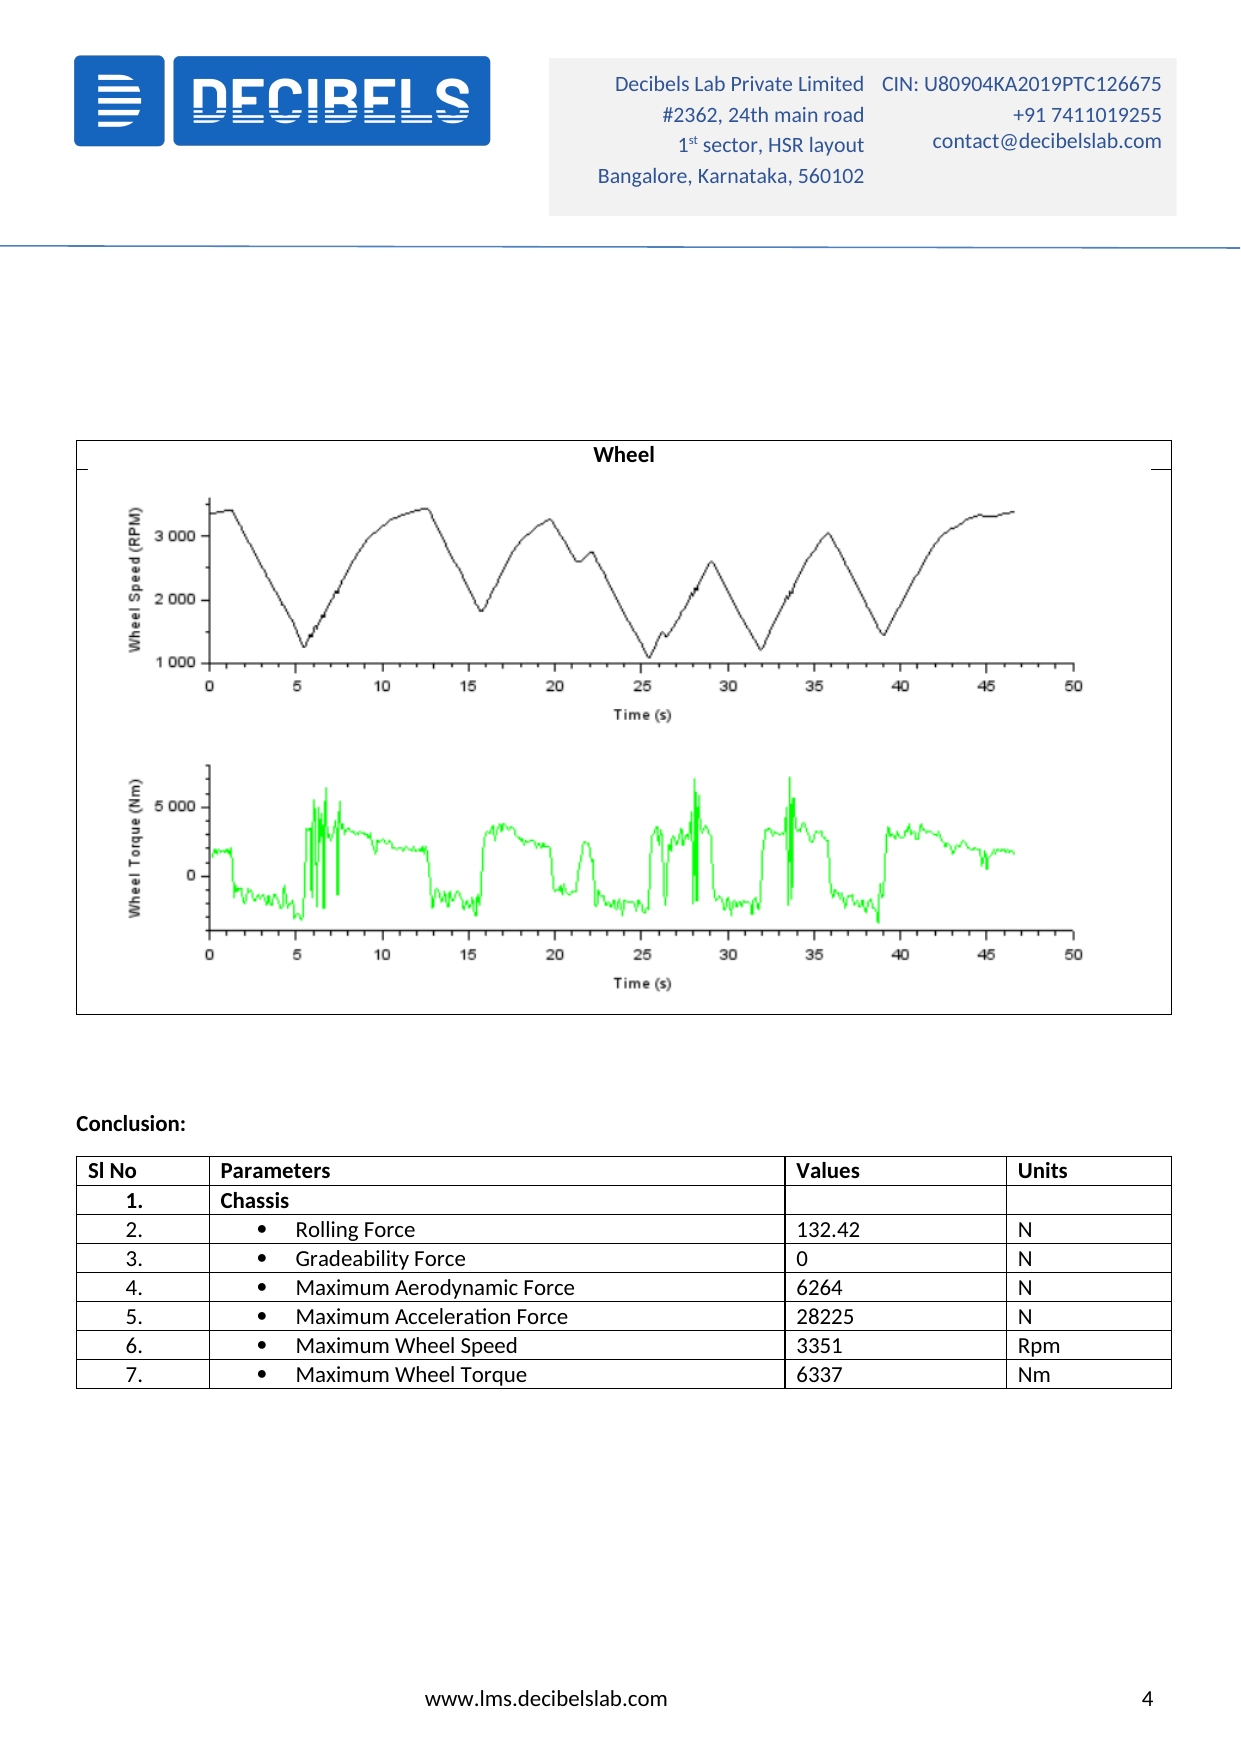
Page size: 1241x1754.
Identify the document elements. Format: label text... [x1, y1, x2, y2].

table_cell Maximum Aerodynamic Force [210, 1273, 784, 1301]
table_cell [77, 1186, 209, 1214]
table_cell Gradeability Force [210, 1244, 784, 1272]
table_cell Maximum Wheel Speed [210, 1331, 784, 1359]
table_cell N [1007, 1244, 1171, 1272]
table_cell N [1007, 1273, 1171, 1301]
table_cell Rpm [1007, 1331, 1171, 1359]
table_header Units [1007, 1157, 1171, 1185]
text Conclusion: [76, 1109, 1172, 1137]
table_header Values [786, 1157, 1006, 1185]
table_cell [77, 1215, 209, 1243]
table_cell [77, 470, 1171, 1014]
table_cell [77, 1331, 209, 1359]
table_cell Chassis [210, 1186, 784, 1214]
table_cell [786, 1186, 1006, 1214]
table_cell N [1007, 1215, 1171, 1243]
table_cell N [1007, 1302, 1171, 1330]
table_cell [77, 1360, 209, 1388]
table_cell [77, 1302, 209, 1330]
table_header Sl No [77, 1157, 209, 1185]
picture [68, 27, 498, 170]
table_cell 6337 [786, 1360, 1006, 1388]
table_cell 28225 [786, 1302, 1006, 1330]
table_cell [1007, 1186, 1171, 1214]
table_cell Maximum Wheel Torque [210, 1360, 784, 1388]
table_cell Rolling Force [210, 1215, 784, 1243]
table_cell Nm [1007, 1360, 1171, 1388]
table_cell [77, 1273, 209, 1301]
table_header Parameters [210, 1157, 784, 1185]
table_cell Maximum Acceleration Force [210, 1302, 784, 1330]
table_cell 0 [786, 1244, 1006, 1272]
table_cell 6264 [786, 1273, 1006, 1301]
table_cell [77, 1244, 209, 1272]
picture [87, 469, 1151, 1001]
table_cell 132.42 [786, 1215, 1006, 1243]
table_cell 3351 [786, 1331, 1006, 1359]
table_header Wheel [77, 441, 1171, 468]
